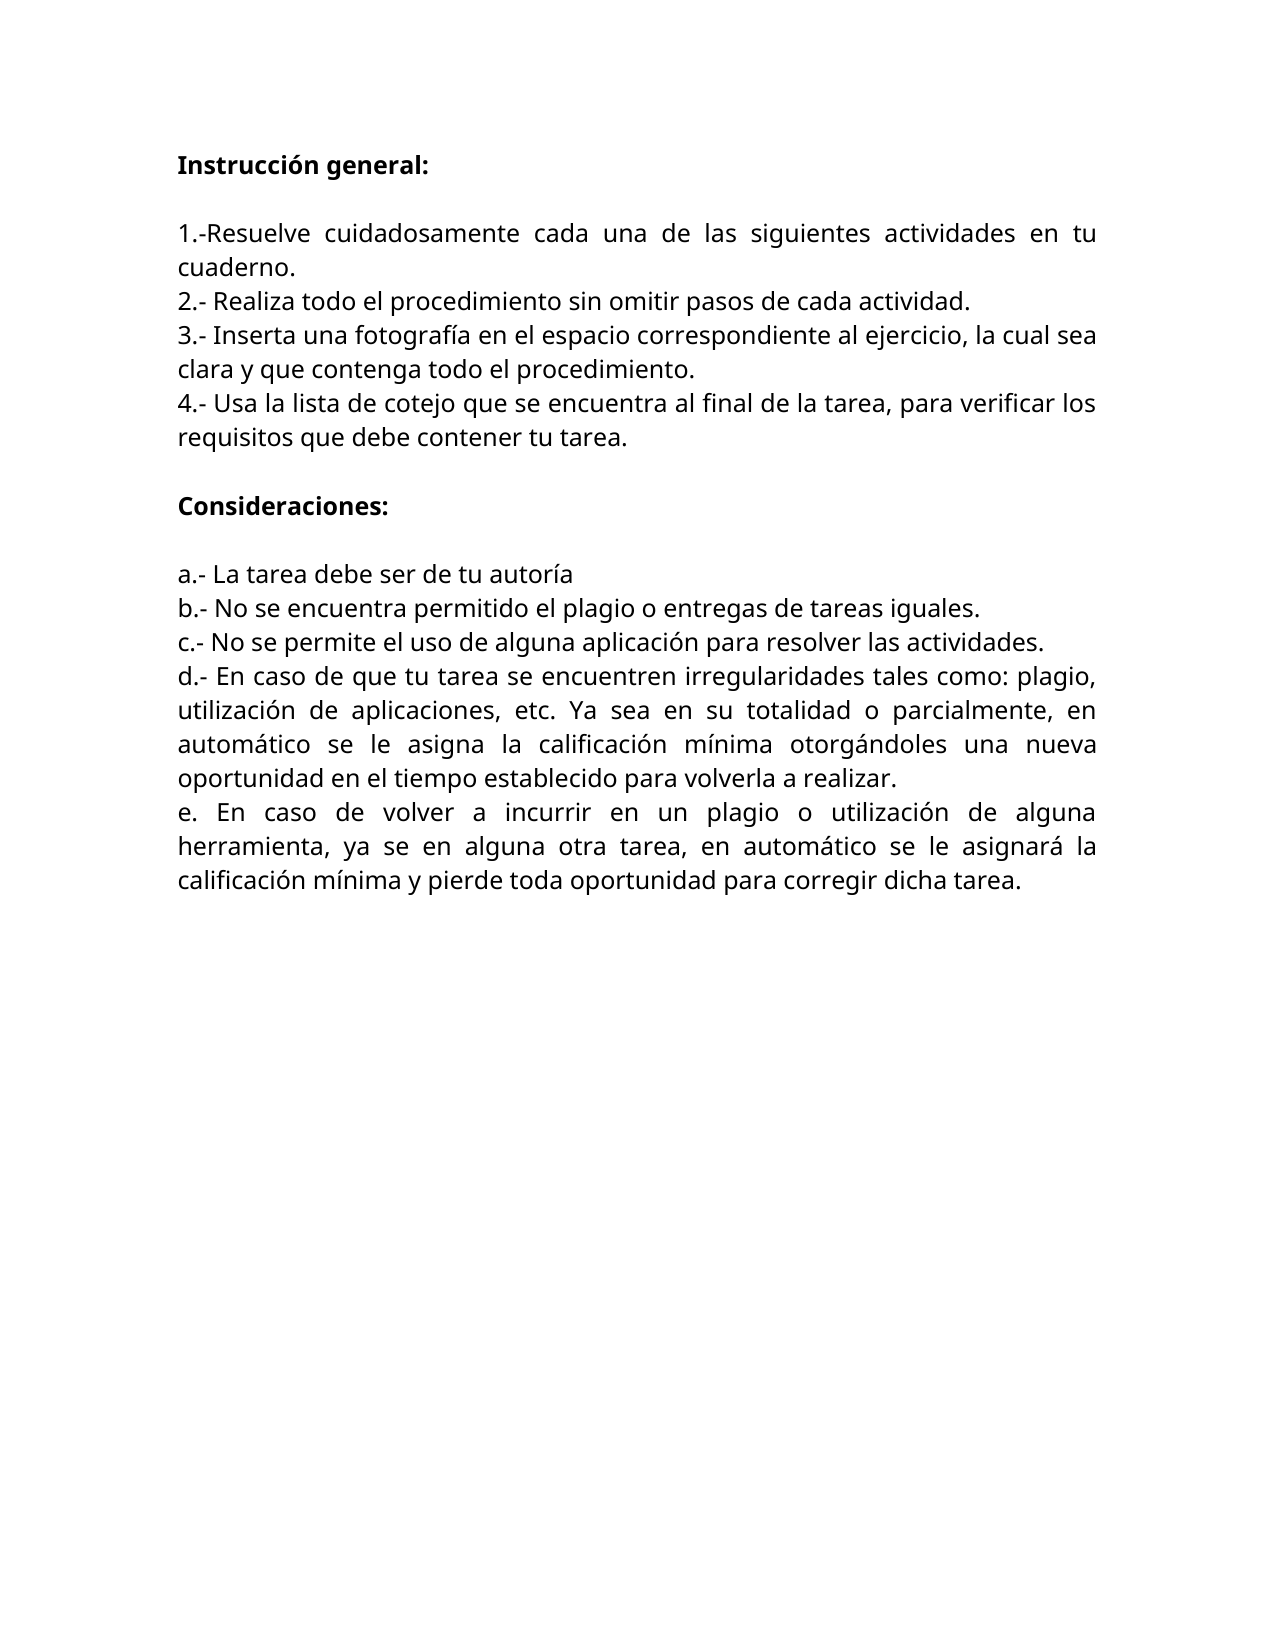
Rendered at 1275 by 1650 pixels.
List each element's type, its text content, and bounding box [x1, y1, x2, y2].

text d.- En caso de que tu tarea se encuentren irregularidades tales como: plagio, utilización de aplicaciones, etc. Ya sea en su totalidad o parcialmente, en automático se le asigna la calificación mínima otorgándoles una nueva oportunidad en el tiempo establecido para volverla a realizar. [177, 658, 1098, 795]
text b.- No se encuentra permitido el plagio o entregas de tareas iguales. [177, 590, 1098, 624]
text c.- No se permite el uso de alguna aplicación para resolver las actividades. [177, 624, 1098, 658]
text Instrucción general: [177, 148, 1098, 182]
text 2.- Realiza todo el procedimiento sin omitir pasos de cada actividad. [177, 284, 1098, 318]
text 4.- Usa la lista de cotejo que se encuentra al final de la tarea, para verificar los requisitos que debe contener tu tarea. [177, 386, 1098, 454]
text Consideraciones: [177, 488, 1098, 522]
text 1.-Resuelve cuidadosamente cada una de las siguientes actividades en tu cuaderno. [177, 216, 1098, 284]
text e. En caso de volver a incurrir en un plagio o utilización de alguna herramienta, ya se en alguna otra tarea, en automático se le asignará la calificación mínima y pierde toda oportunidad para corregir dicha tarea. [177, 795, 1098, 897]
text a.- La tarea debe ser de tu autoría [177, 556, 1098, 590]
text 3.- Inserta una fotografía en el espacio correspondiente al ejercicio, la cual sea clara y que contenga todo el procedimiento. [177, 318, 1098, 386]
